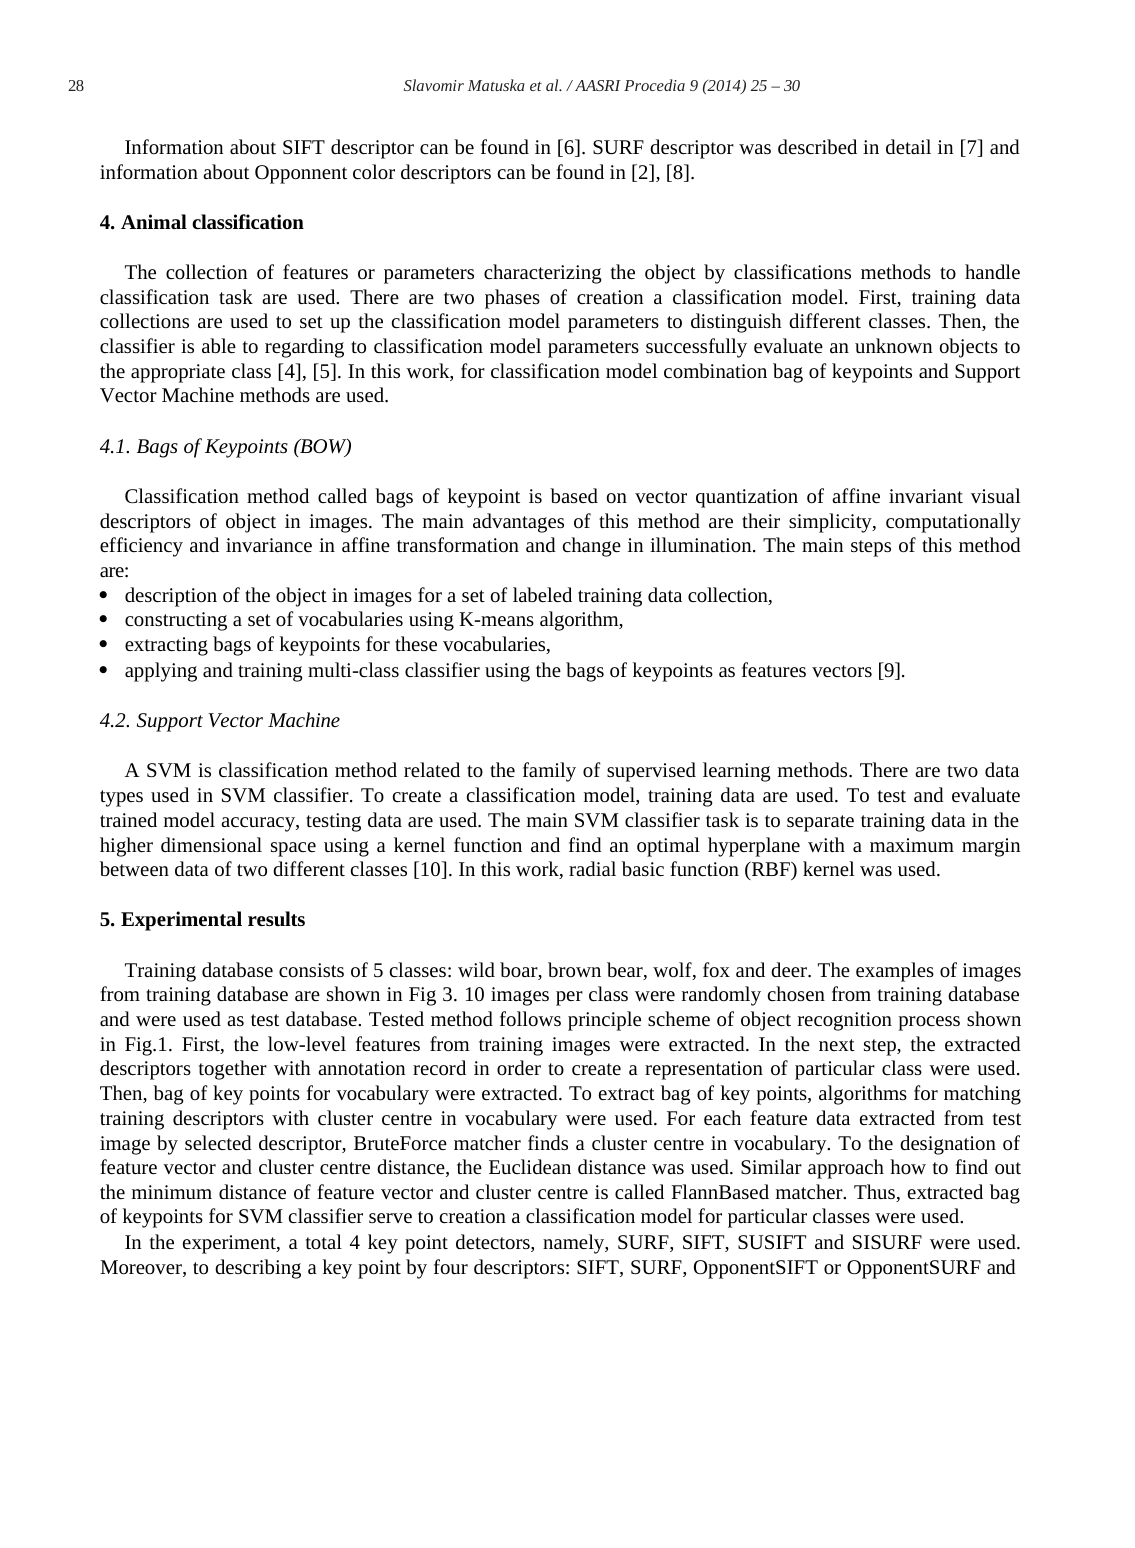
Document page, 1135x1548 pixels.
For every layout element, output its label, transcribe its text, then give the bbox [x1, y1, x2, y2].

text Classification method called bags of keypoint is based on vector quantization of affine invariant visual descriptors of object in images. The main advantages of this method are their simplicity, computationally efficiency and invariance in affine transformation and change in illumination. The main steps of this method are: [99, 484, 1022, 582]
list constructing a set of vocabularies using K-means algorithm, [99, 607, 1078, 632]
text The collection of features or parameters characterizing the object by classifications methods to handle classification task are used. There are two phases of creation a classification model. First, training data collections are used to set up the classification model parameters to distinguish different classes. Then, the classifier is able to regarding to classification model parameters successfully evaluate an unknown objects to the appropriate class [4], [5]. In this work, for classification model combination bag of keypoints and Support Vector Machine methods are used. [99, 260, 1022, 407]
list extracting bags of keypoints for these vocabularies, [99, 632, 1078, 657]
list Bags of Keypoints (BOW) [99, 434, 1078, 458]
text In the experiment, a total 4 key point detectors, namely, SURF, SIFT, SUSIFT and SISURF were used. Moreover, to describing a key point by four descriptors: SIFT, SURF, OpponentSIFT or OpponentSURF and [100, 1230, 1022, 1279]
subtitle Animal classification [99, 210, 1078, 234]
text Information about SIFT descriptor can be found in [6]. SURF descriptor was described in detail in [7] and information about Opponnent color descriptors can be found in [2], [8]. [99, 135, 1022, 184]
text Training database consists of 5 classes: wild boar, brown bear, wolf, fox and deer. The examples of images from training database are shown in Fig 3. 10 images per class were randomly chosen from training database and were used as test database. Tested method follows principle scheme of object recognition process shown in Fig.1. First, the low-level features from training images were extracted. In the next step, the extracted descriptors together with annotation record in order to create a representation of particular class were used. Then, bag of key points for vocabulary were extracted. To extract bag of key points, algorithms for matching training descriptors with cluster centre in vocabulary were used. For each feature data extracted from test image by selected descriptor, BruteForce matcher finds a cluster centre in vocabulary. To the designation of feature vector and cluster centre distance, the Euclidean distance was used. Similar approach how to find out the minimum distance of feature vector and cluster centre is called FlannBased matcher. Thus, extracted bag of keypoints for SVM classifier serve to creation a classification model for particular classes were used. [99, 958, 1022, 1228]
subtitle Experimental results [99, 907, 1078, 931]
text A SVM is classification method related to the family of supervised learning methods. There are two data types used in SVM classifier. To create a classification model, training data are used. To test and evaluate trained model accuracy, testing data are used. The main SVM classifier task is to separate training data in the higher dimensional space using a kernel function and find an optimal hyperplane with a maximum margin between data of two different classes [10]. In this work, radial basic function (RBF) kernel was used. [99, 758, 1022, 881]
list applying and training multi-class classifier using the bags of keypoints as features vectors [9]. [99, 657, 1078, 682]
list description of the object in images for a set of labeled training data collection, [99, 583, 1078, 607]
list Support Vector Machine [99, 708, 1078, 732]
